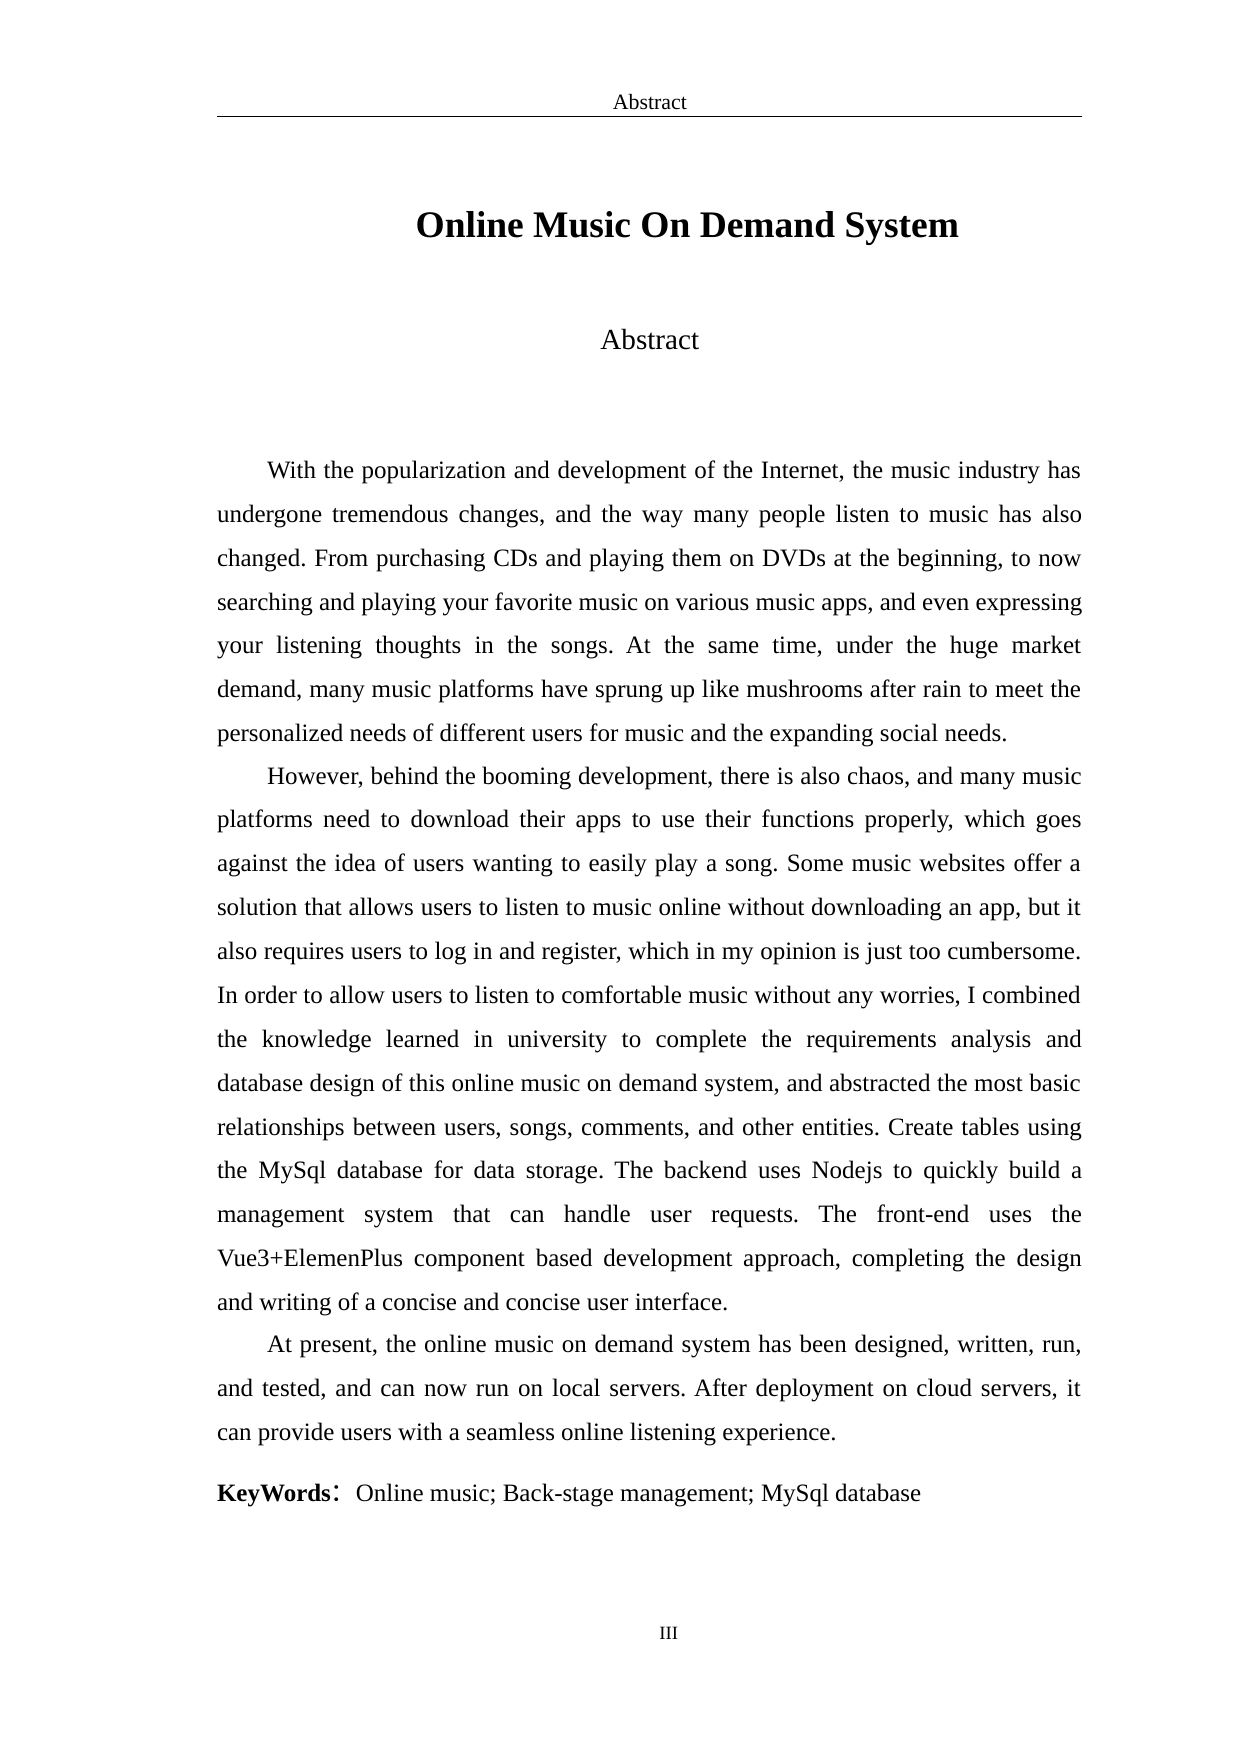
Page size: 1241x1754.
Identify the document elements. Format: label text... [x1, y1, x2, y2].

text At present, the online music on demand system has been designed, written, run, and tested, and can now run on local servers. After deployment on cloud servers, it can provide users with a seamless online listening experience. [217, 1328, 1082, 1448]
subtitle Online Music On Demand System [217, 191, 1082, 256]
text KeyWords：Online music; Back-stage management; MySql database [217, 1458, 1082, 1523]
text With the popularization and development of the Internet, the music industry has undergone tremendous changes, and the way many people listen to music has also changed. From purchasing CDs and playing them on DVDs at the beginning, to now searching and playing your favorite music on various music apps, and even expressing your listening thoughts in the songs. At the same time, under the huge market demand, many music platforms have sprung up like mushrooms after rain to meet the personalized needs of different users for music and the expanding social needs. [217, 453, 1082, 749]
text However, behind the booming development, there is also chaos, and many music platforms need to download their apps to use their functions properly, which goes against the idea of users wanting to easily play a song. Some music websites offer a solution that allows users to listen to music online without downloading an app, but it also requires users to log in and register, which in my opinion is just too cumbersome. In order to allow users to listen to comfortable music without any worries, I combined the knowledge learned in university to complete the requirements analysis and database design of this online music on demand system, and abstracted the most basic relationships between users, songs, comments, and other entities. Create tables using the MySql database for data storage. The backend uses Nodejs to quickly build a management system that can handle user requests. The front-end uses the Vue3+ElemenPlus component based development approach, completing the design and writing of a concise and concise user interface. [217, 759, 1082, 1318]
subtitle Abstract [217, 307, 1082, 372]
